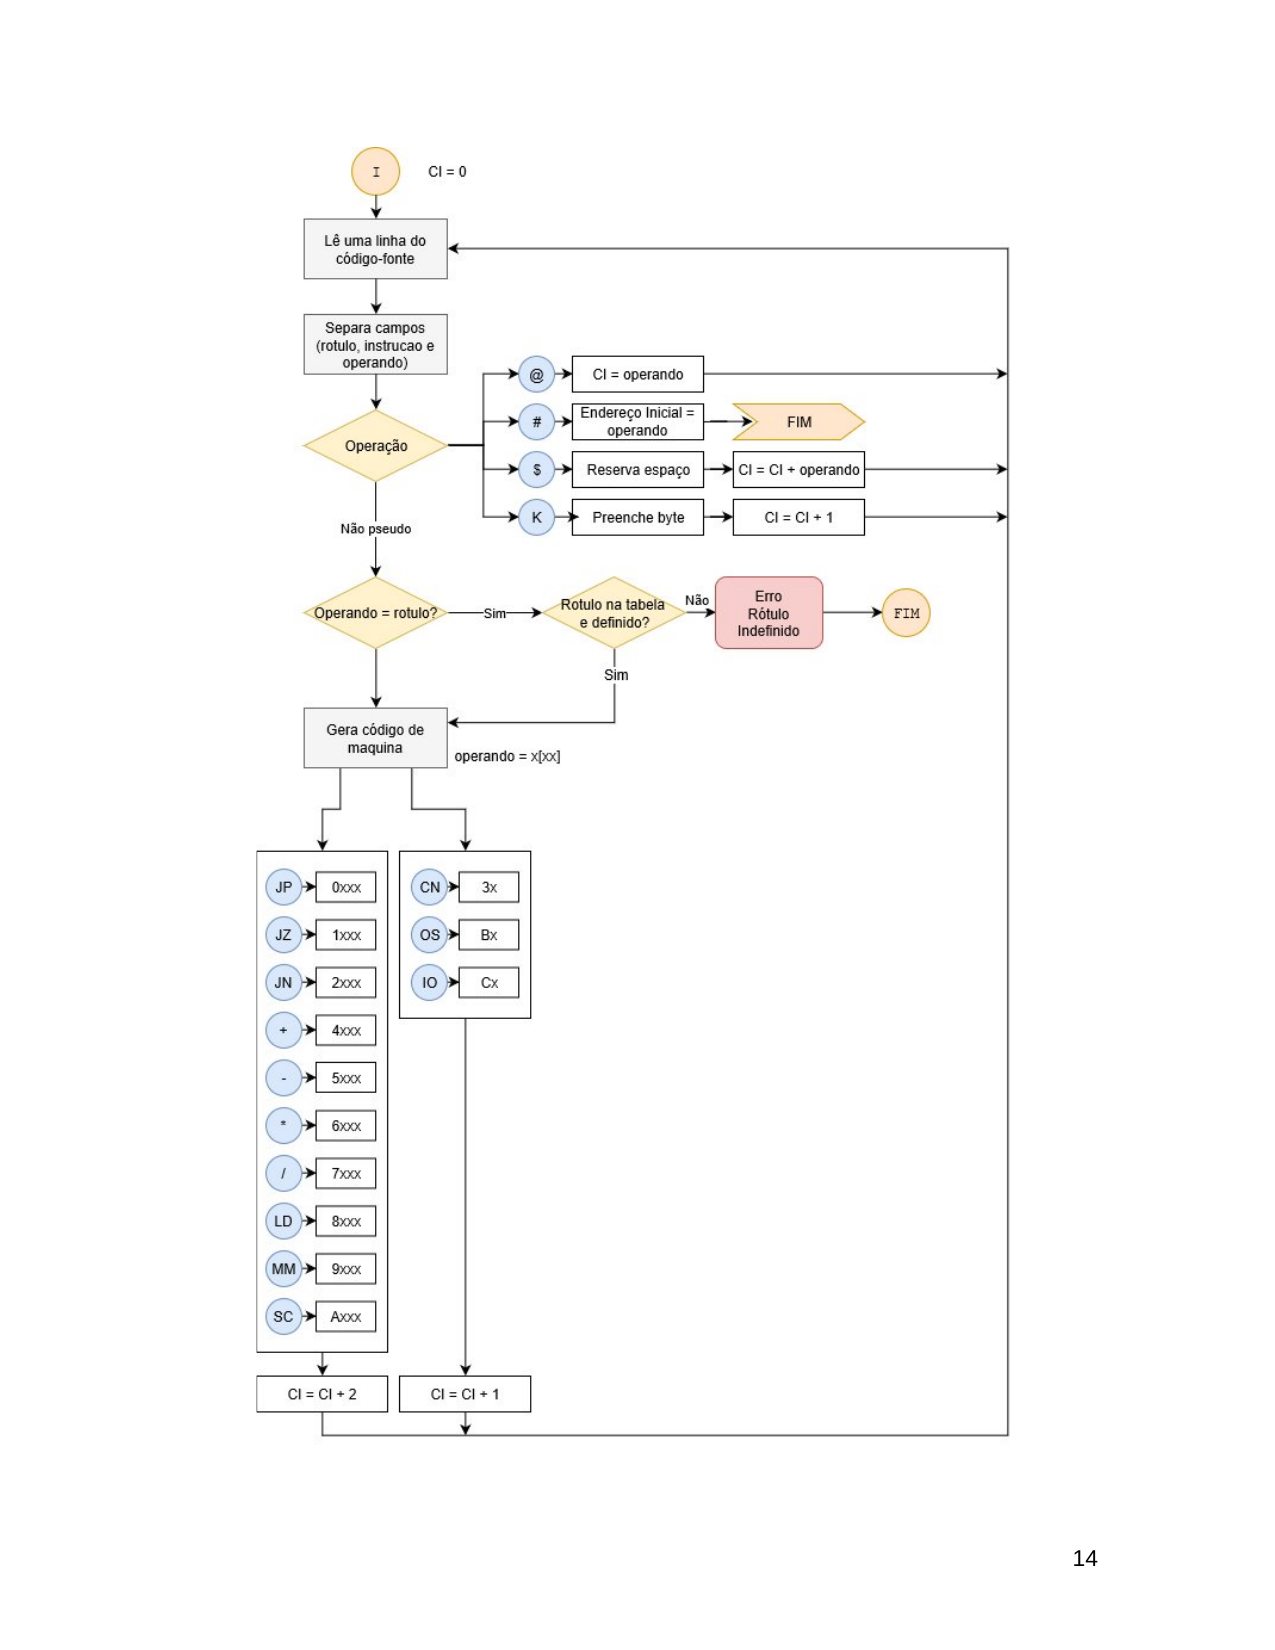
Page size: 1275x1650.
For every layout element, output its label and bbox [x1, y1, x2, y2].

picture [256, 147, 1019, 1446]
